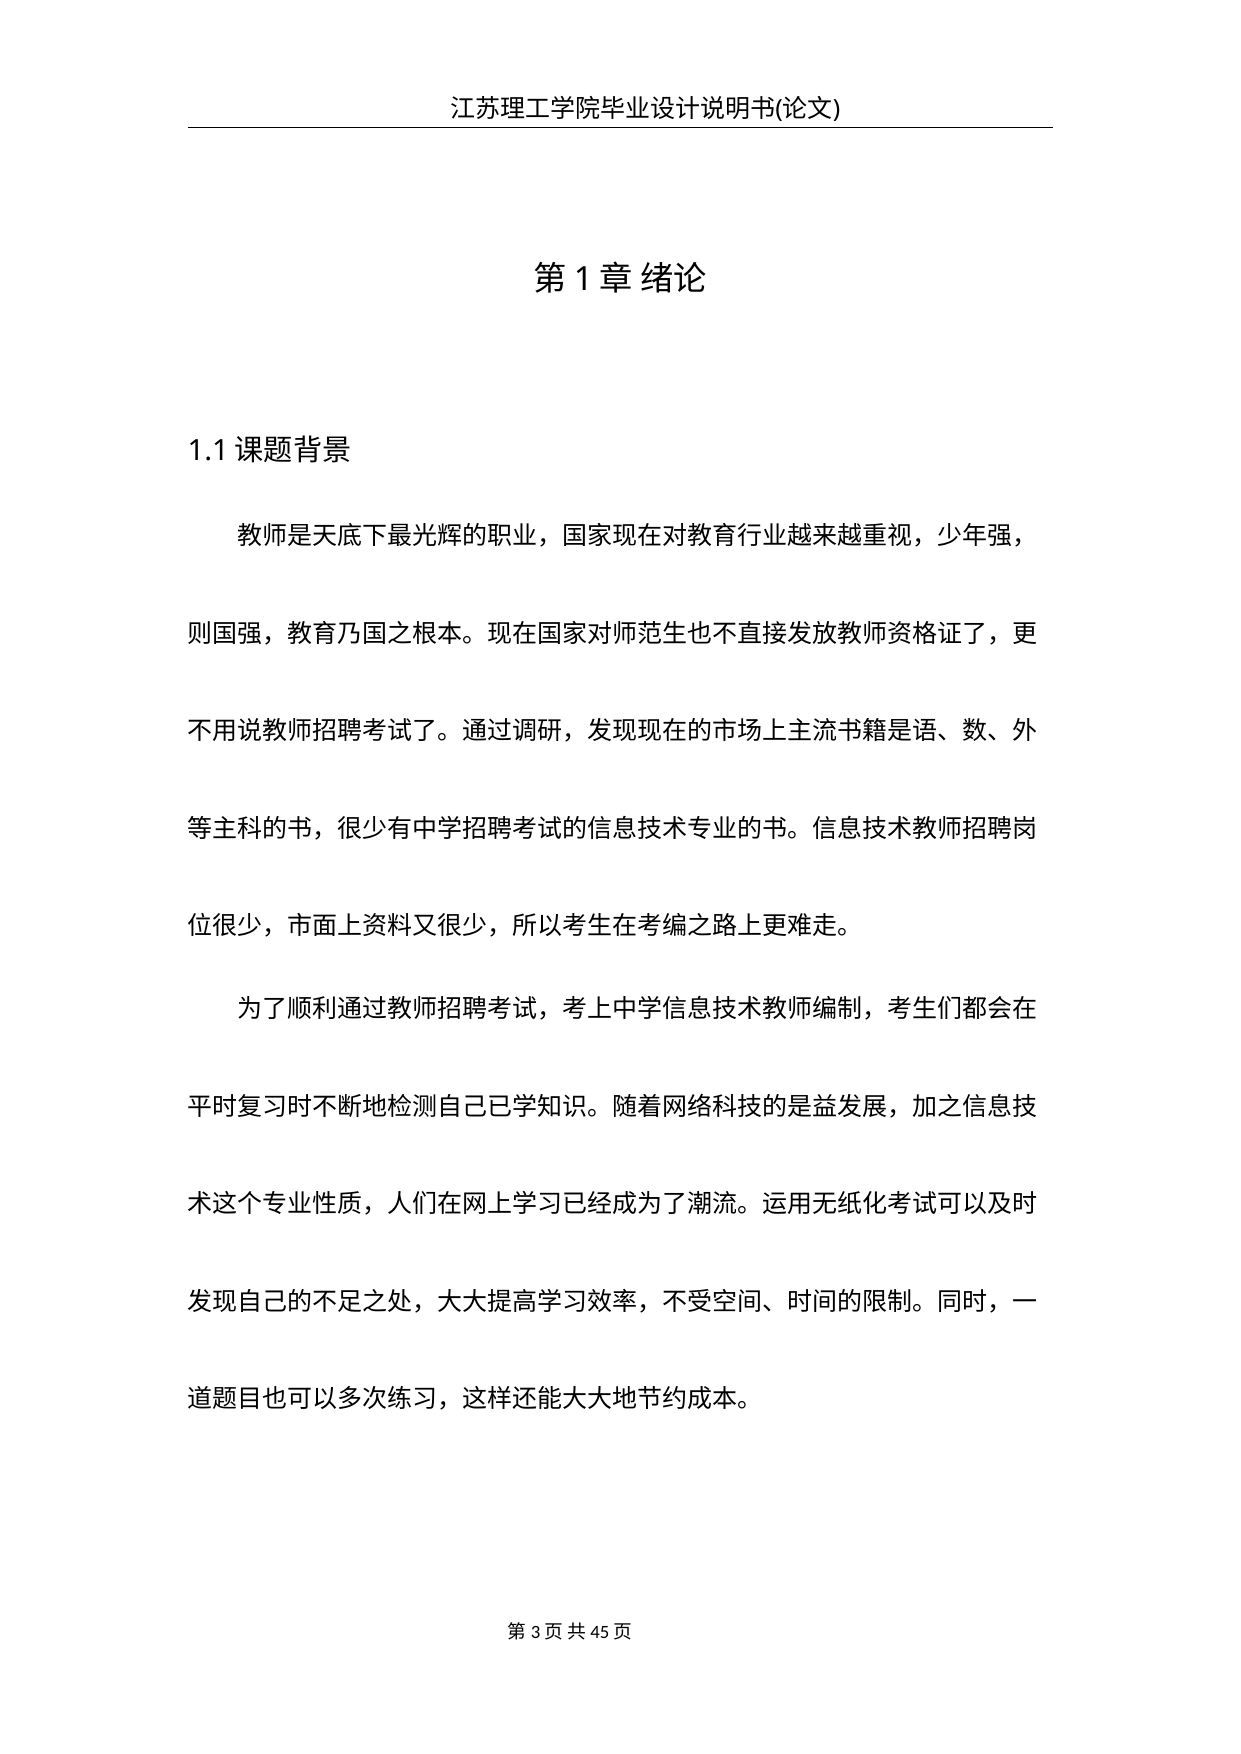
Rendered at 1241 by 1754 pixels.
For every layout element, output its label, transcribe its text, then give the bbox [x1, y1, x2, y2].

title 第1章 绪论 [187, 244, 1053, 309]
text 为了顺利通过教师招聘考试，考上中学信息技术教师编制，考生们都会在平时复习时不断地检测自己已学知识。随着网络科技的是益发展，加之信息技术这个专业性质，人们在网上学习已经成为了潮流。运用无纸化考试可以及时发现自己的不足之处，大大提高学习效率，不受空间、时间的限制。同时，一道题目也可以多次练习，这样还能大大地节约成本。 [187, 974, 1053, 1429]
text 教师是天底下最光辉的职业，国家现在对教育行业越来越重视，少年强，则国强，教育乃国之根本。现在国家对师范生也不直接发放教师资格证了，更不用说教师招聘考试了。通过调研，发现现在的市场上主流书籍是语、数、外等主科的书，很少有中学招聘考试的信息技术专业的书。信息技术教师招聘岗位很少，市面上资料又很少，所以考生在考编之路上更难走。 [187, 501, 1053, 956]
subtitle 1.1课题背景 [187, 415, 1053, 480]
